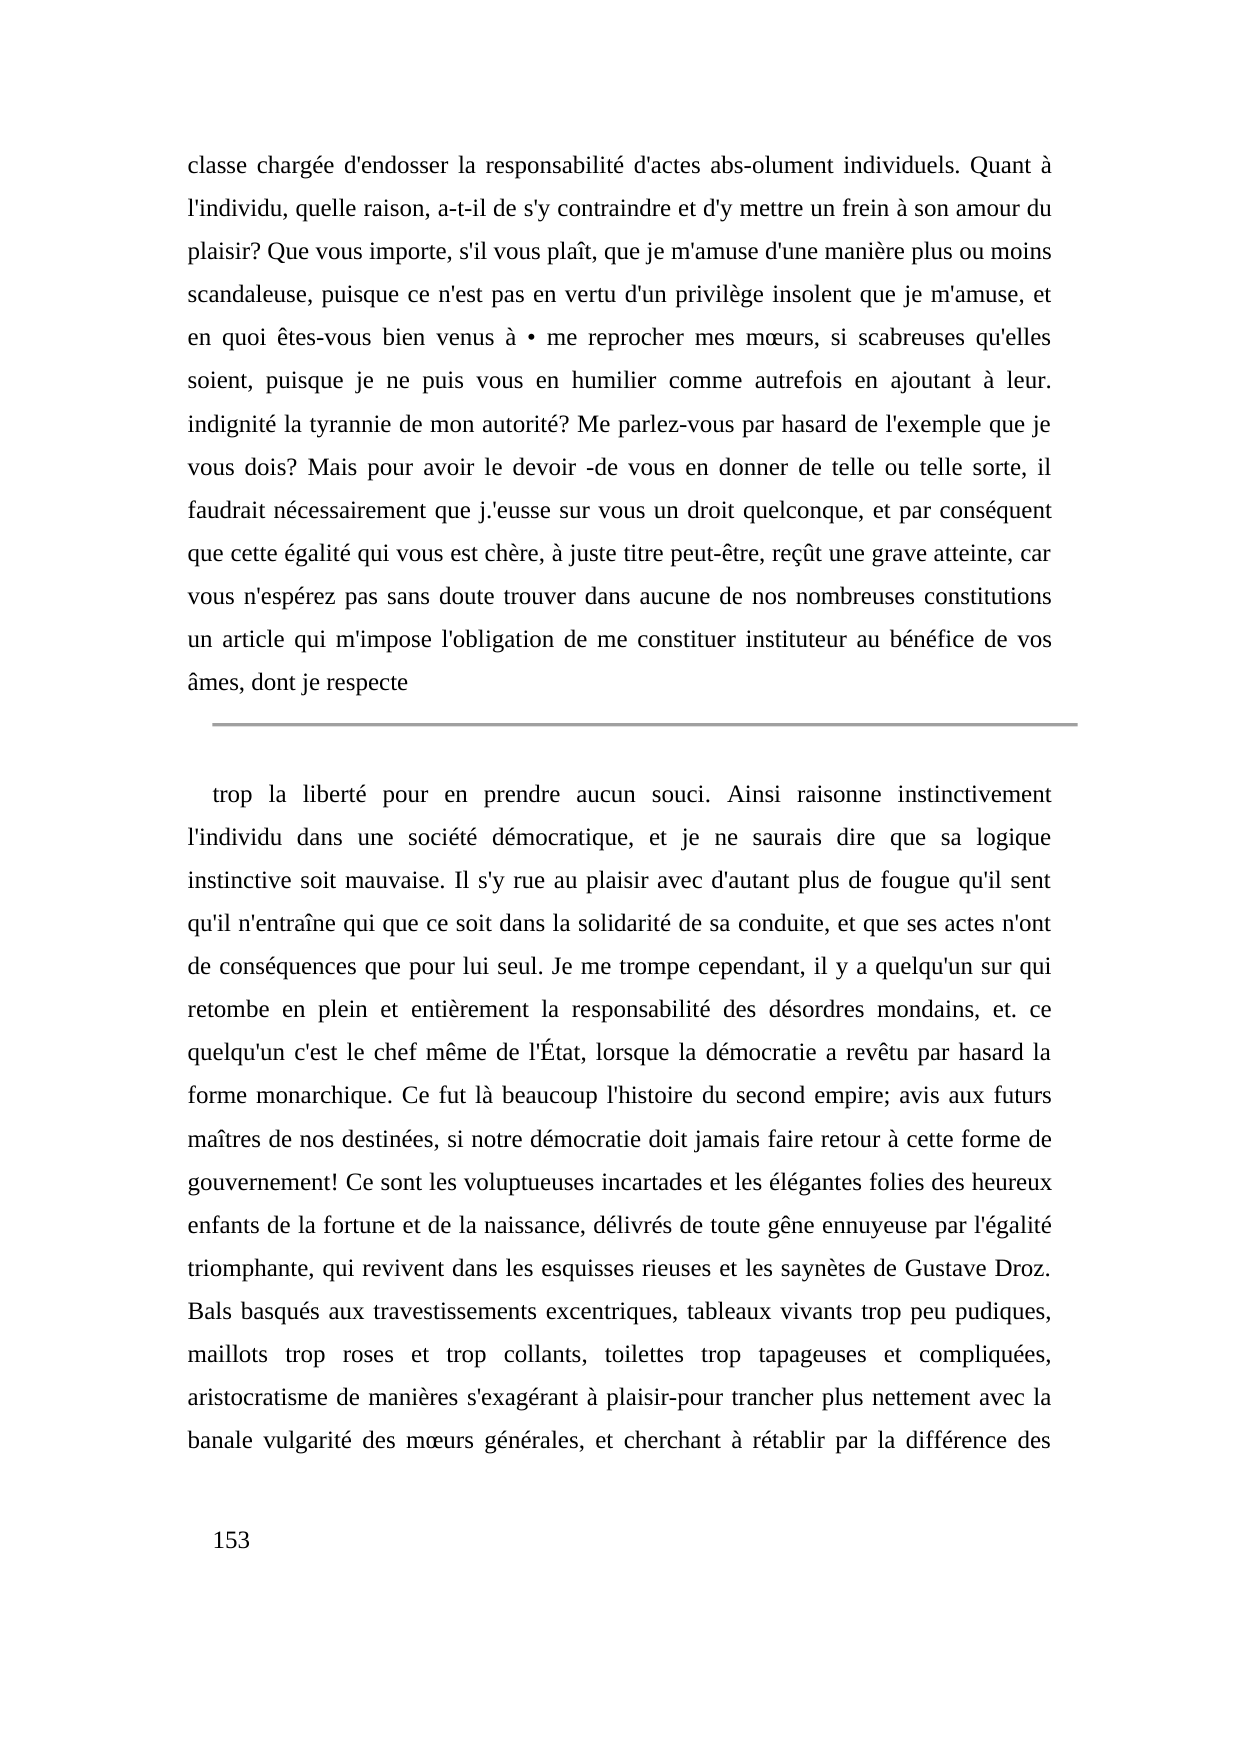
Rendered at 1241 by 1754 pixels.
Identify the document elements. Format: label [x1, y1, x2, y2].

text [187, 150, 1053, 696]
text [187, 779, 1053, 1454]
